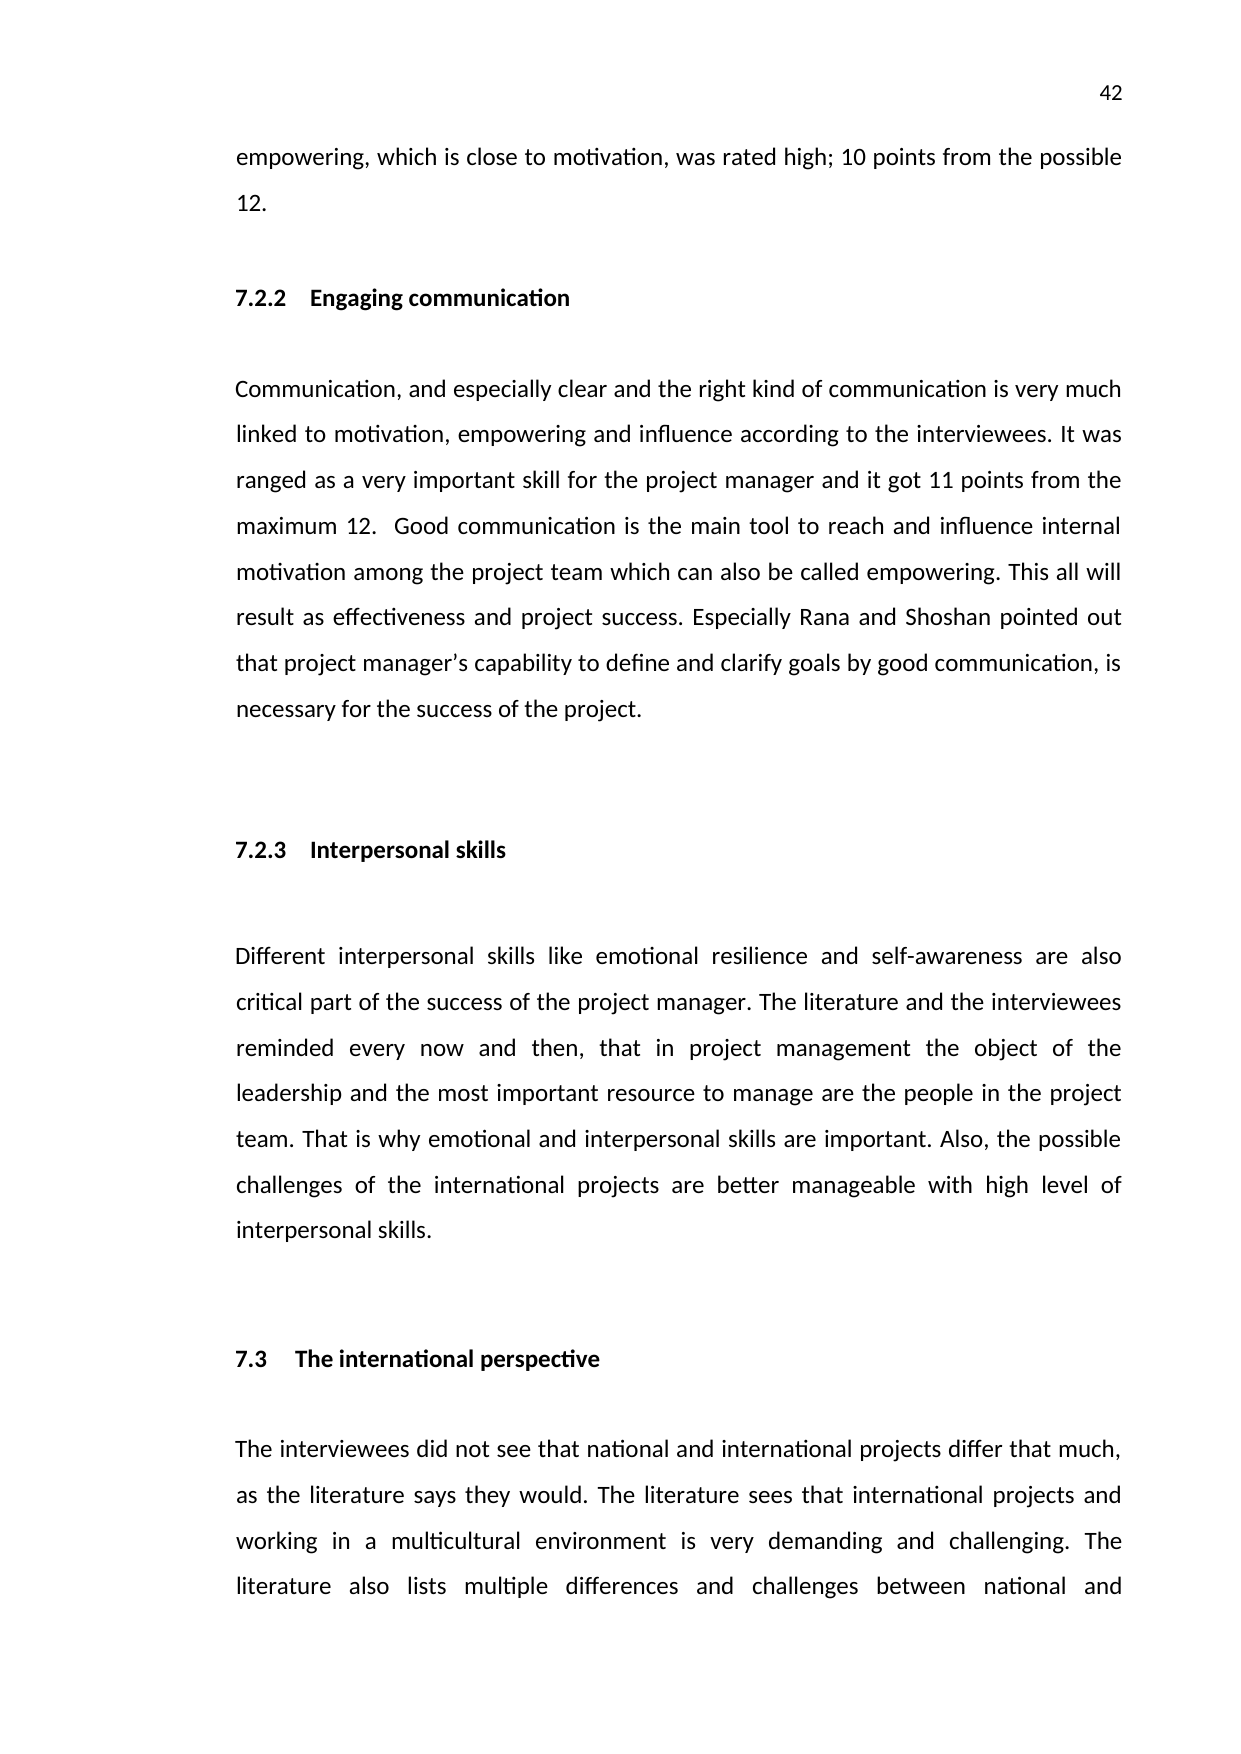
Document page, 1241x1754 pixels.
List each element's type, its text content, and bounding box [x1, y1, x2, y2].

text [235, 1433, 1123, 1601]
subtitle Engaging communication [235, 282, 1126, 313]
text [235, 141, 1123, 217]
text Communication, and especially clear and the right kind of communication is very much linked to motivation, empowering and influence according to the interviewees. It was ranged as a very important skill for the project manager and it got 11 points from the maximum 12. Good communication is the main tool to reach and influence internal motivation among the project team which can also be called empowering. This all will result as effectiveness and project success. Especially Rana and Shoshan pointed out that project manager’s capability to define and clarify goals by good communication, is necessary for the success of the project. [235, 373, 1123, 723]
text Different interpersonal skills like emotional resilience and self-awareness are also critical part of the success of the project manager. The literature and the interviewees reminded every now and then, that in project management the object of the leadership and the most important resource to manage are the people in the project team. That is why emotional and interpersonal skills are important. Also, the possible challenges of the international projects are better manageable with high level of interpersonal skills. [235, 940, 1123, 1245]
subtitle Interpersonal skills [235, 834, 1126, 864]
subtitle The international perspective [235, 1343, 1126, 1374]
